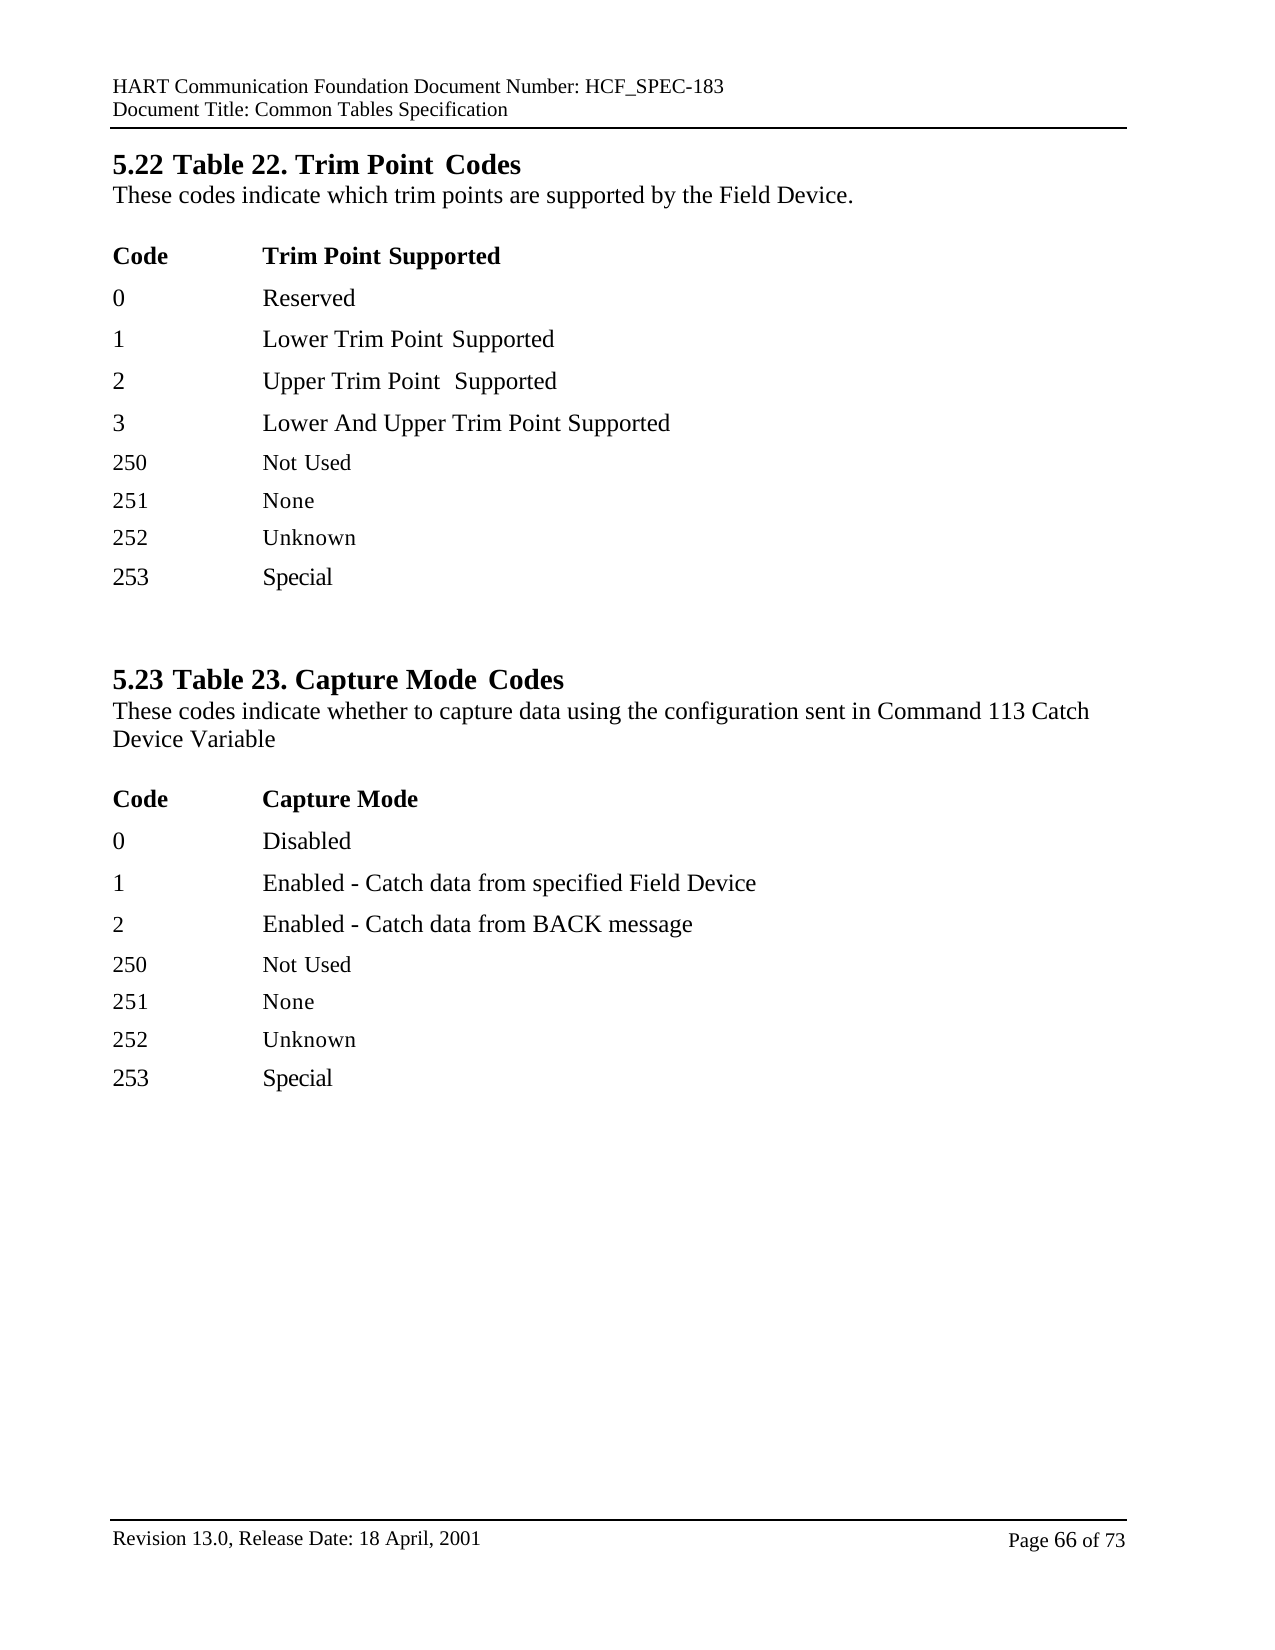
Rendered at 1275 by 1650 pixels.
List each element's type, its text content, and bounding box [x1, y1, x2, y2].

subtitle Table 22. Trim Point Codes [112, 148, 1177, 181]
list Not Used [112, 449, 1177, 476]
list Lower Trim Point Supported [112, 324, 1177, 353]
list Enabled - Catch data from BACK message [112, 909, 1177, 938]
list Reserved [112, 283, 1177, 312]
list Special [112, 1063, 1177, 1092]
list Unknown [112, 1026, 1177, 1052]
list Lower And Upper Trim Point Supported [112, 408, 1177, 437]
subtitle Code Trim Point Supported [112, 241, 1177, 270]
subtitle Code Capture Mode [112, 784, 1177, 813]
text These codes indicate whether to capture data using the configuration sent in Command 113 Catch Device Variable [112, 696, 1149, 753]
text These codes indicate which trim points are supported by the Field Device. [112, 181, 1177, 209]
list Unknown [112, 524, 1177, 551]
list Enabled - Catch data from specified Field Device [112, 868, 1177, 897]
subtitle Table 23. Capture Mode Codes [112, 662, 1177, 696]
list Disabled [112, 826, 1177, 855]
list Upper Trim Point Supported [112, 366, 1177, 395]
list None [112, 487, 1177, 513]
list Special [112, 562, 1177, 591]
list None [112, 988, 1177, 1015]
list Not Used [112, 951, 1177, 977]
